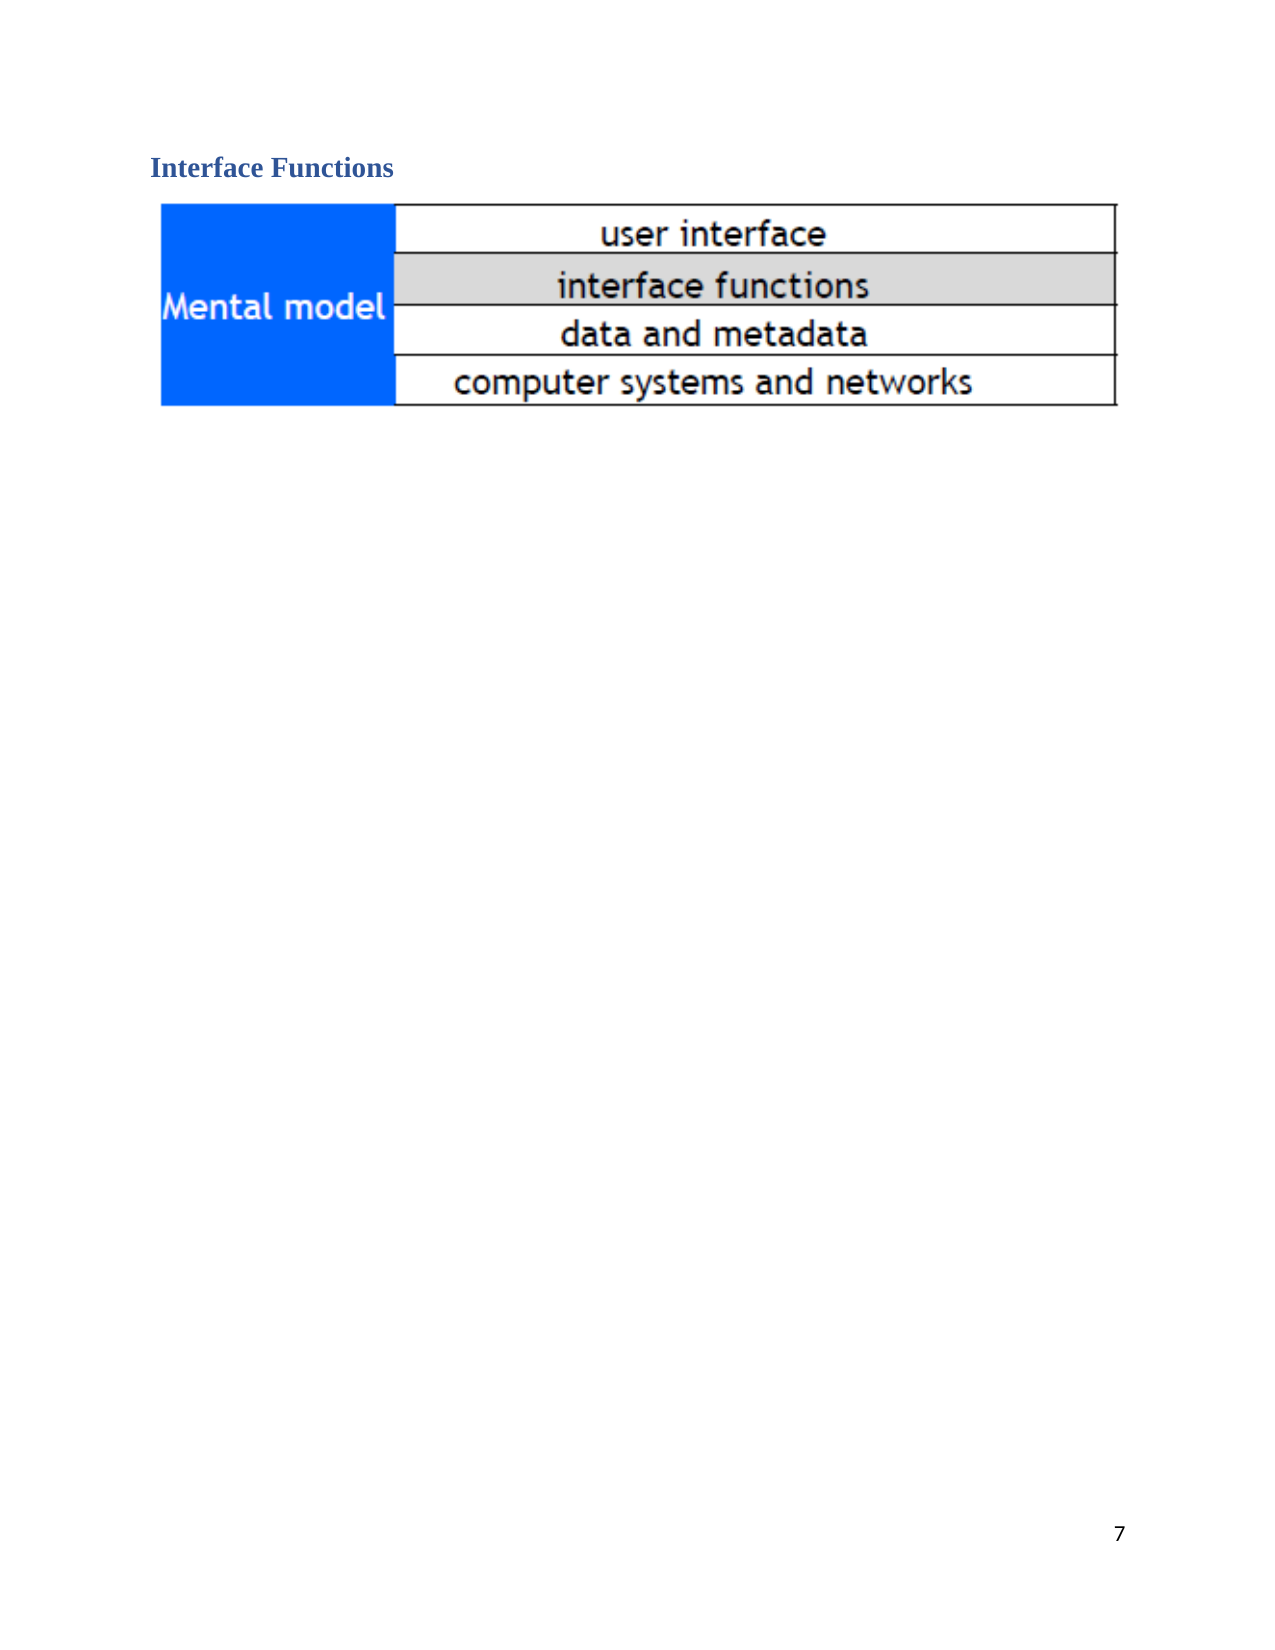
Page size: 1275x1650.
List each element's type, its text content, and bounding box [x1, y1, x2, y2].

subtitle Interface Functions [150, 150, 1125, 183]
picture [150, 185, 1122, 410]
